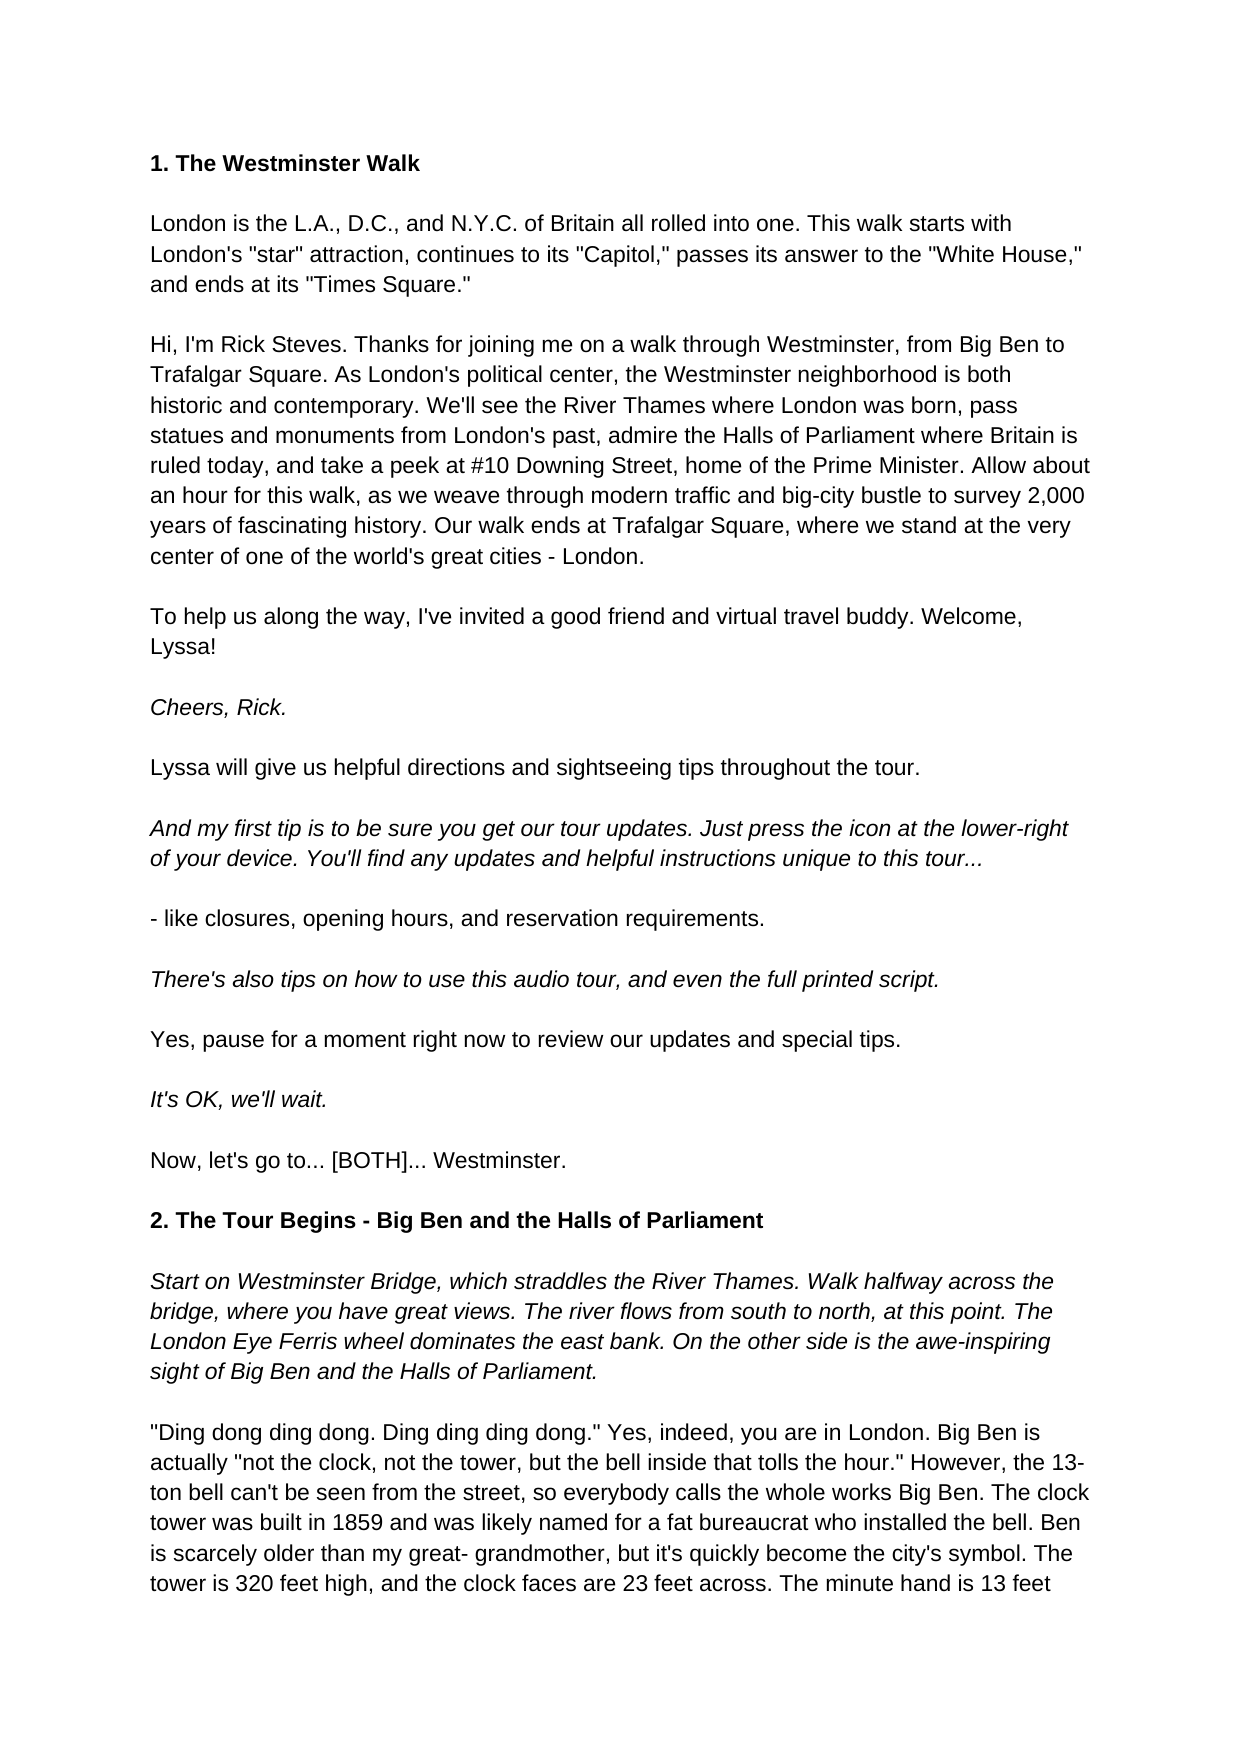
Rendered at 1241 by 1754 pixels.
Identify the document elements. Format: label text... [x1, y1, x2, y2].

text Cheers, Rick. [150, 694, 1090, 720]
text Yes, pause for a moment right now to review our updates and special tips. [150, 1026, 1090, 1052]
text It's OK, we'll wait. [150, 1086, 1090, 1113]
text Lyssa will give us helpful directions and sightseeing tips throughout the tour. [150, 754, 1090, 781]
text Now, let's go to... [BOTH]... Westminster. [150, 1147, 1090, 1173]
text There's also tips on how to use this audio tour, and even the full printed script. [150, 966, 1090, 992]
text To help us along the way, I've invited a good friend and virtual travel buddy. Welcome, Lyssa! [150, 603, 1090, 660]
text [150, 1419, 1090, 1596]
text 2. The Tour Begins - Big Ben and the Halls of Parliament [150, 1207, 1090, 1234]
text London is the L.A., D.C., and N.Y.C. of Britain all rolled into one. This walk starts with London's "star" attraction, continues to its "Capitol," passes its answer to the "White House," and ends at its "Times Square." [150, 210, 1090, 297]
text Start on Westminster Bridge, which straddles the River Thames. Walk halfway across the bridge, where you have great views. The river flows from south to north, at this point. The London Eye Ferris wheel dominates the east bank. On the other side is the awe-inspiring sight of Big Ben and the Halls of Parliament. [150, 1268, 1090, 1385]
text And my first tip is to be sure you get our tour updates. Just press the icon at the lower-right of your device. You'll find any updates and helpful instructions unique to this tour... [150, 814, 1090, 871]
text - like closures, opening hours, and reservation requirements. [150, 905, 1090, 932]
text 1. The Westminster Walk [150, 150, 1090, 176]
text Hi, I'm Rick Steves. Thanks for joining me on a walk through Westminster, from Big Ben to Trafalgar Square. As London's political center, the Westminster neighborhood is both historic and contemporary. We'll see the River Thames where London was born, pass statues and monuments from London's past, admire the Halls of Parliament where Britain is ruled today, and take a peek at #10 Downing Street, home of the Prime Minister. Allow about an hour for this walk, as we weave through modern traffic and big-city bustle to survey 2,000 years of fascinating history. Our walk ends at Trafalgar Square, where we stand at the very center of one of the world's great cities - London. [150, 331, 1090, 569]
